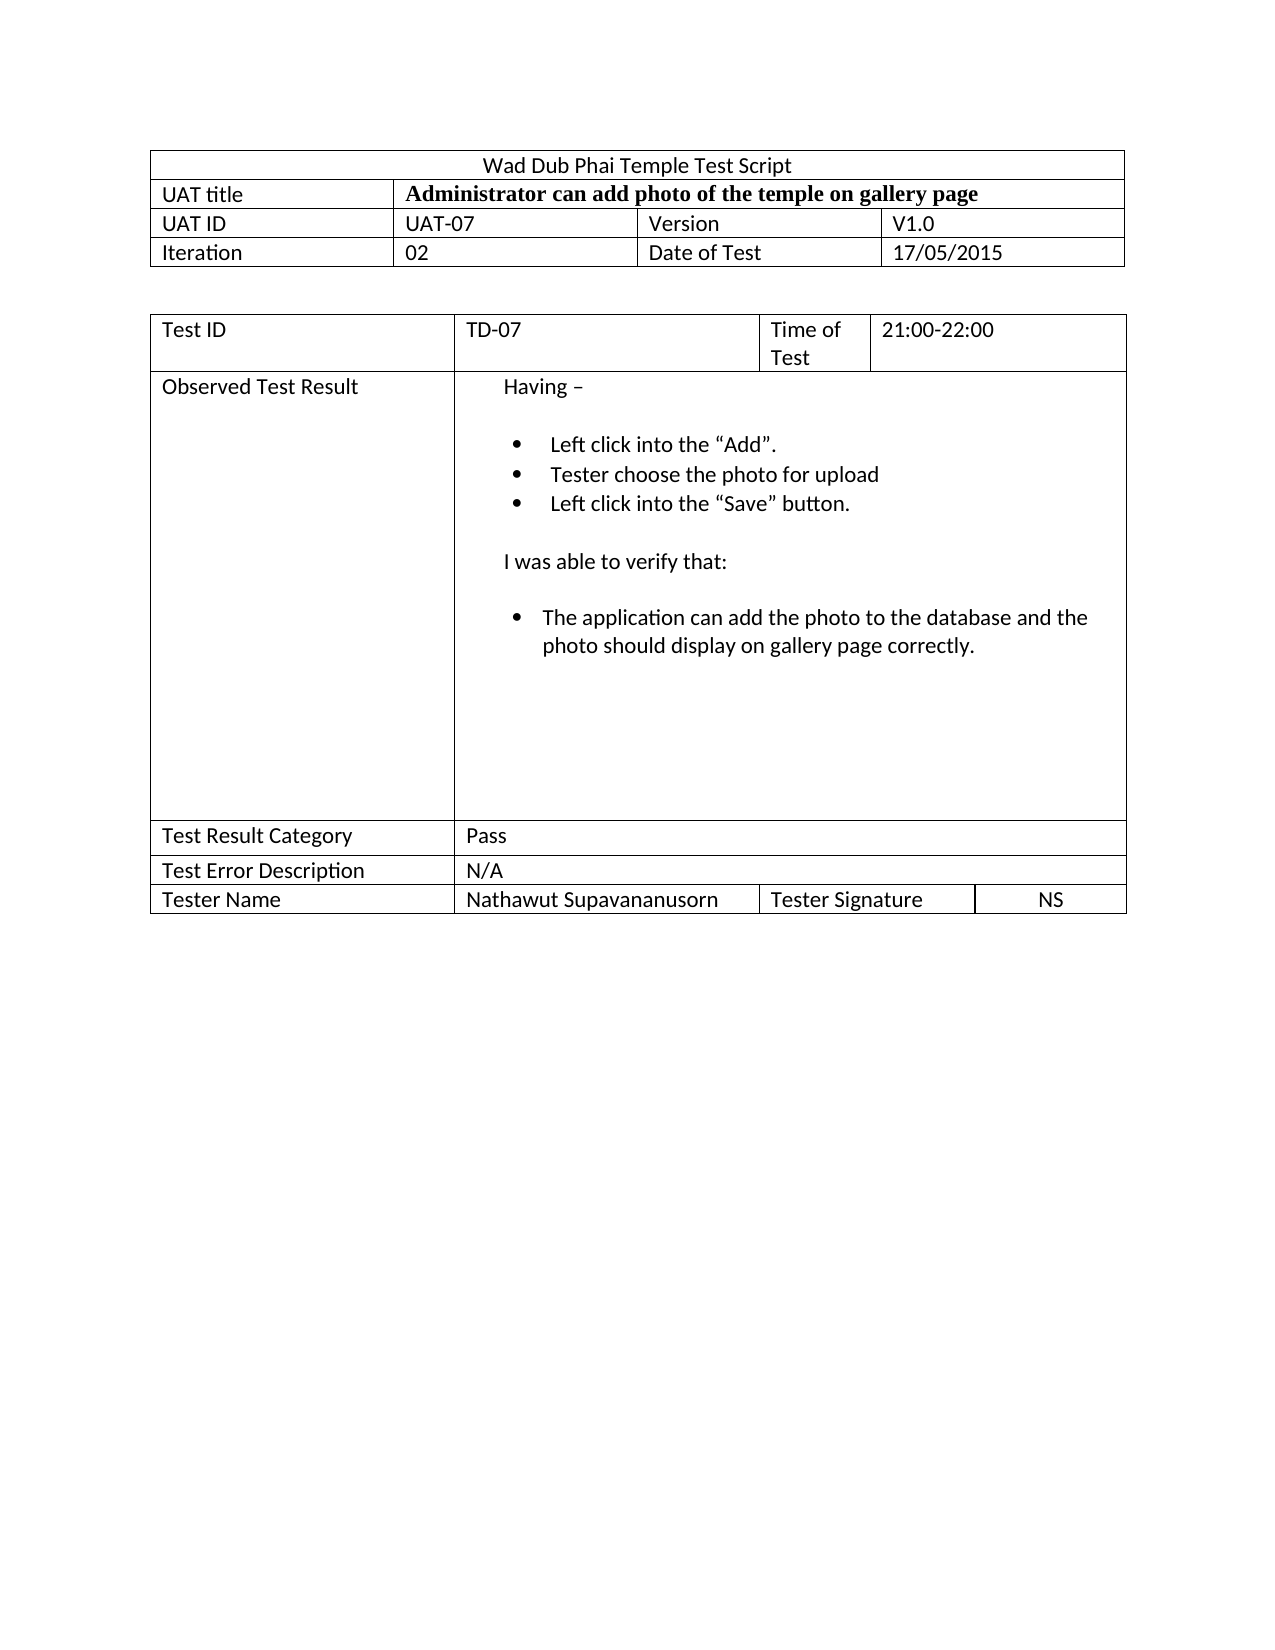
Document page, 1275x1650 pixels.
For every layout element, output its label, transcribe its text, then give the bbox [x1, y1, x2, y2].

table_cell V1.0 [882, 209, 1124, 237]
table_cell Pass [455, 821, 1126, 855]
table_cell Version [638, 209, 881, 237]
table_cell Tester Signature [760, 885, 974, 913]
table_cell Administrator can add photo of the temple on gallery page [394, 180, 1124, 208]
table_cell Date of Test [638, 238, 881, 266]
table_cell Iteration [151, 238, 393, 266]
table_cell N/A [455, 856, 1126, 884]
table_cell UAT-07 [394, 209, 637, 237]
table_cell Test Result Category [151, 821, 454, 855]
table_cell Observed Test Result [151, 372, 454, 820]
table_cell Nathawut Supavananusorn [455, 885, 759, 913]
table_cell 17/05/2015 [882, 238, 1124, 266]
table_cell 02 [394, 238, 637, 266]
table_header Wad Dub Phai Temple Test Script [151, 151, 1124, 179]
table_header Time of Test [760, 315, 870, 371]
table_cell Tester Name [151, 885, 454, 913]
table_cell Test Error Description [151, 856, 454, 884]
table_cell UAT ID [151, 209, 393, 237]
table_cell Having – Left click into the “Add”. Tester choose the photo for upload Left click into the “Save” button. I was able to verify that: The application can add the photo to the database and the photo should display on gallery page correctly. [455, 372, 1126, 820]
table_cell UAT title [151, 180, 393, 208]
table_header TD-07 [455, 315, 759, 371]
table_header 21:00-22:00 [871, 315, 1126, 371]
table_header Test ID [151, 315, 454, 371]
table_cell NS [976, 885, 1126, 913]
